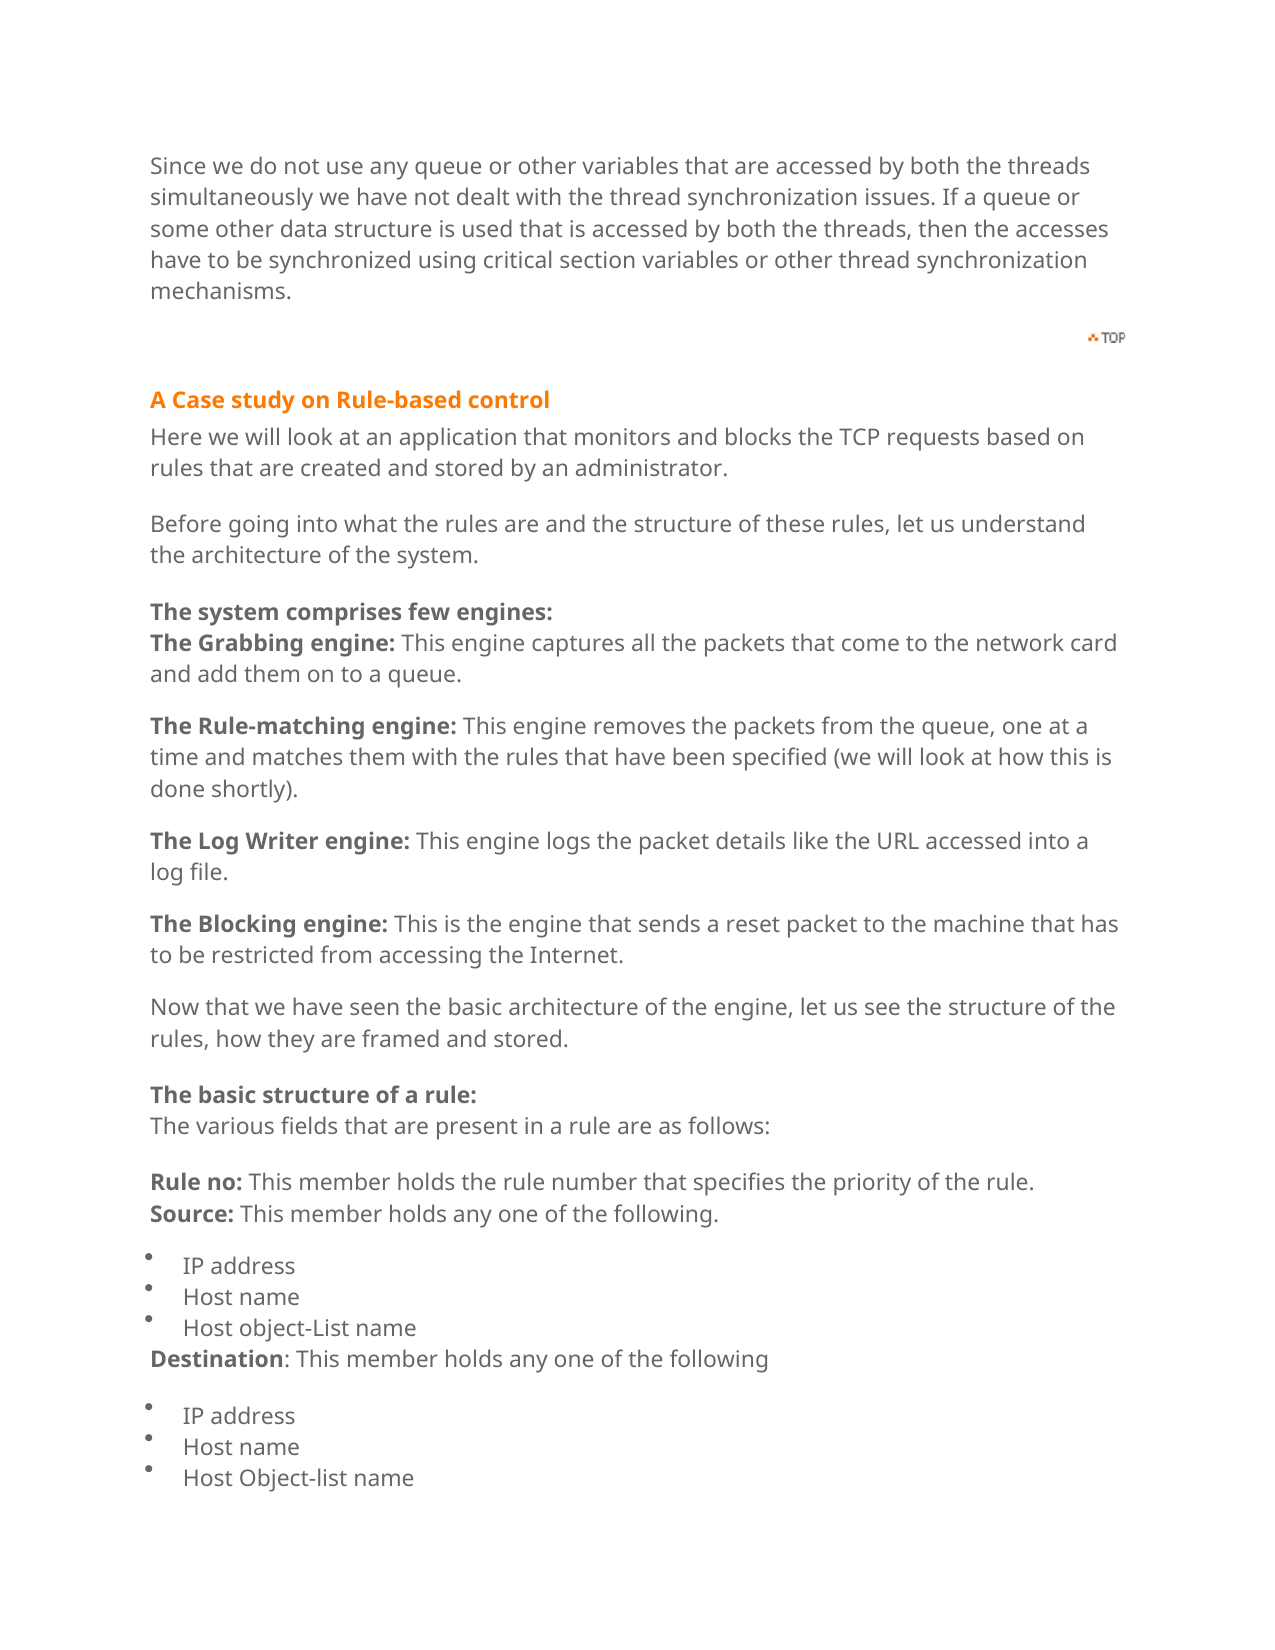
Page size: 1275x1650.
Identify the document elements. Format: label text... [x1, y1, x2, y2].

text The various fields that are present in a rule are as follows: [150, 1110, 1125, 1141]
text Rule no: This member holds the rule number that specifies the priority of the rule. [150, 1166, 1125, 1198]
list IP address [145, 1250, 1125, 1281]
text The Blocking engine: This is the engine that sends a reset packet to the machine that has to be restricted from accessing the Internet. [150, 908, 1125, 971]
text The system comprises few engines: [150, 596, 1125, 627]
list IP address [145, 1400, 1125, 1431]
list Host name [145, 1281, 1125, 1312]
text Now that we have seen the basic architecture of the engine, let us see the structure of the rules, how they are framed and stored. [150, 991, 1125, 1054]
subtitle A Case study on Rule-based control [150, 384, 1125, 416]
text Destination: This member holds any one of the following [150, 1343, 1125, 1375]
text Here we will look at an application that monitors and blocks the TCP requests based on rules that are created and stored by an administrator. [150, 421, 1125, 483]
text Since we do not use any queue or other variables that are accessed by both the threads simultaneously we have not dealt with the thread synchronization issues. If a queue or some other data structure is used that is accessed by both the threads, then the accesses have to be synchronized using critical section variables or other thread synchronization mechanisms. [150, 150, 1125, 306]
text The Grabbing engine: This engine captures all the packets that come to the network card and add them on to a queue. [150, 627, 1125, 689]
list Host name [145, 1431, 1125, 1462]
text The Log Writer engine: This engine logs the packet details like the URL accessed into a log file. [150, 825, 1125, 887]
text Before going into what the rules are and the structure of these rules, let us understand the architecture of the system. [150, 508, 1125, 571]
list Host Object-list name [145, 1462, 1125, 1493]
picture [1087, 331, 1125, 343]
list Host object-List name [145, 1312, 1125, 1343]
text Source: This member holds any one of the following. [150, 1198, 1125, 1229]
text The Rule-matching engine: This engine removes the packets from the queue, one at a time and matches them with the rules that have been specified (we will look at how this is done shortly). [150, 710, 1125, 804]
text The basic structure of a rule: [150, 1079, 1125, 1110]
